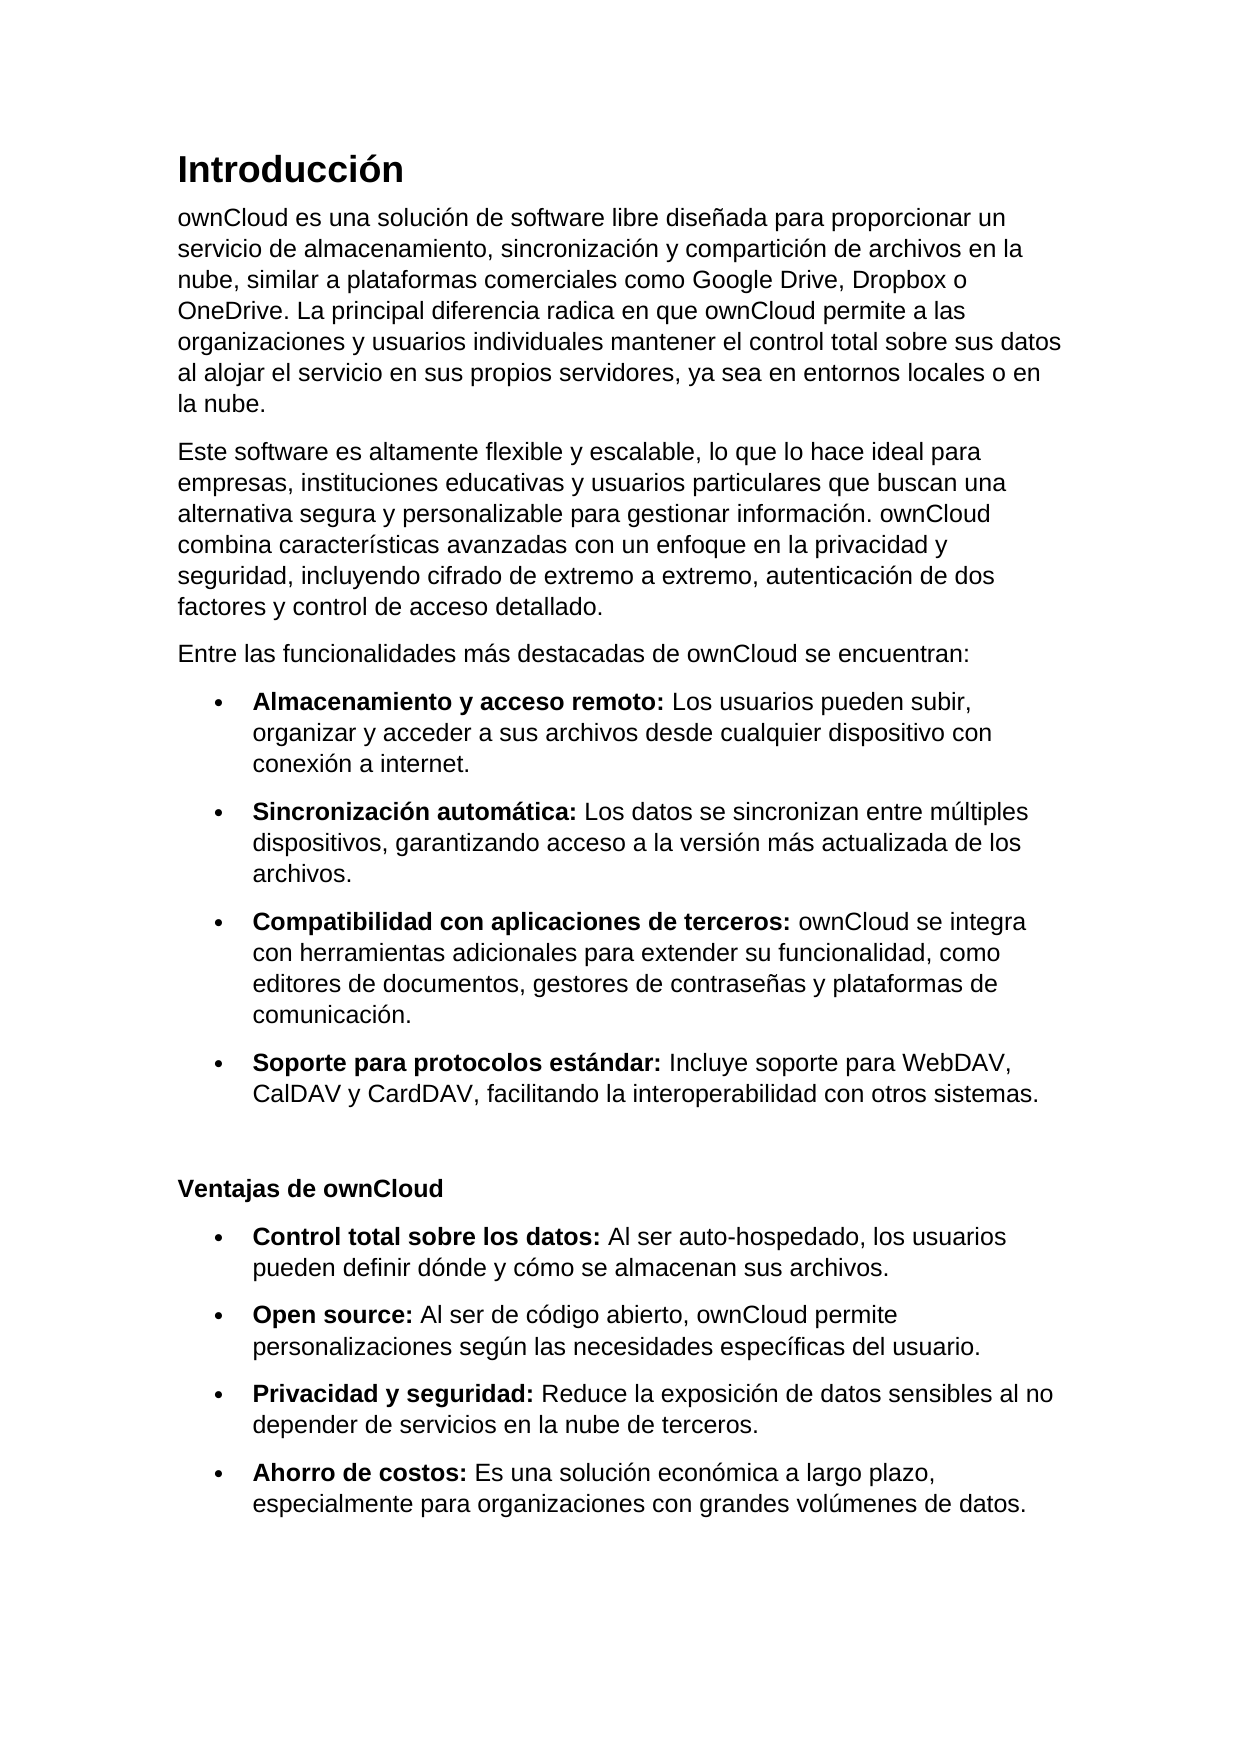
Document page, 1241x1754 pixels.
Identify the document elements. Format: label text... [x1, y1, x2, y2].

text ownCloud es una solución de software libre diseñada para proporcionar un servicio de almacenamiento, sincronización y compartición de archivos en la nube, similar a plataformas comerciales como Google Drive, Dropbox o OneDrive. La principal diferencia radica en que ownCloud permite a las organizaciones y usuarios individuales mantener el control total sobre sus datos al alojar el servicio en sus propios servidores, ya sea en entornos locales o en la nube. [177, 202, 1063, 417]
list Sincronización automática: Los datos se sincronizan entre múltiples dispositivos, garantizando acceso a la versión más actualizada de los archivos. [215, 797, 1063, 888]
list Control total sobre los datos: Al ser auto-hospedado, los usuarios pueden definir dónde y cómo se almacenan sus archivos. [215, 1222, 1063, 1281]
subtitle Introducción [177, 148, 1063, 191]
list Ahorro de costos: Es una solución económica a largo plazo, especialmente para organizaciones con grandes volúmenes de datos. [215, 1458, 1063, 1518]
list Compatibilidad con aplicaciones de terceros: ownCloud se integra con herramientas adicionales para extender su funcionalidad, como editores de documentos, gestores de contraseñas y plataformas de comunicación. [215, 907, 1063, 1028]
text Entre las funcionalidades más destacadas de ownCloud se encuentran: [177, 639, 1063, 668]
text Este software es altamente flexible y escalable, lo que lo hace ideal para empresas, instituciones educativas y usuarios particulares que buscan una alternativa segura y personalizable para gestionar información. ownCloud combina características avanzadas con un enfoque en la privacidad y seguridad, incluyendo cifrado de extremo a extremo, autenticación de dos factores y control de acceso detallado. [177, 436, 1063, 620]
list Almacenamiento y acceso remoto: Los usuarios pueden subir, organizar y acceder a sus archivos desde cualquier dispositivo con conexión a internet. [215, 687, 1063, 778]
list Soporte para protocolos estándar: Incluye soporte para WebDAV, CalDAV y CardDAV, facilitando la interoperabilidad con otros sistemas. [215, 1047, 1063, 1107]
list Open source: Al ser de código abierto, ownCloud permite personalizaciones según las necesidades específicas del usuario. [215, 1300, 1063, 1360]
text Ventajas de ownCloud [177, 1174, 1063, 1203]
list Privacidad y seguridad: Reduce la exposición de datos sensibles al no depender de servicios en la nube de terceros. [215, 1379, 1063, 1439]
